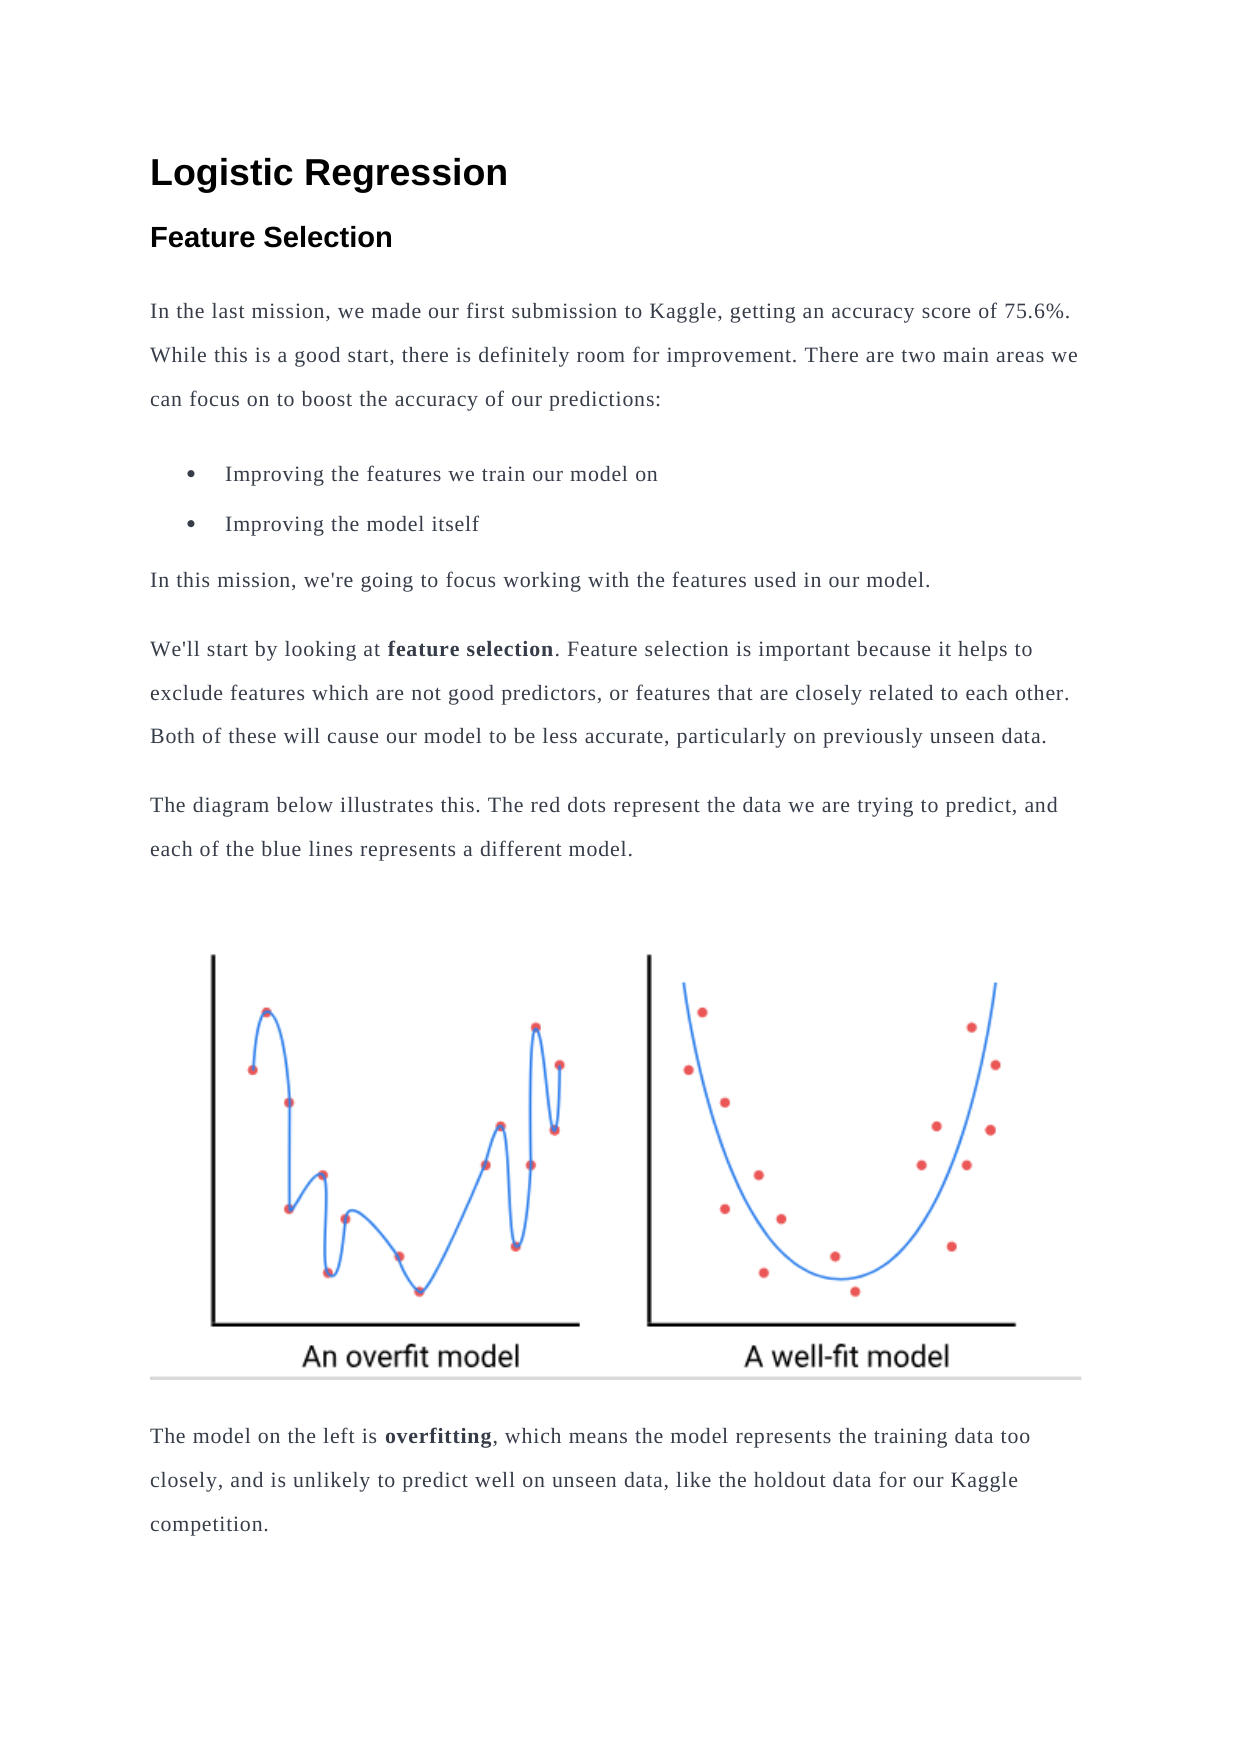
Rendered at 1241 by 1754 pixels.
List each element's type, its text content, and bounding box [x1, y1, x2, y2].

list Improving the features we train our model on [187, 436, 1090, 486]
text In this mission, we're going to focus working with the features used in our model. [150, 548, 1090, 592]
list Improving the model itself [187, 486, 1090, 536]
picture [150, 936, 1082, 1380]
text We'll start by looking at feature selection. Feature selection is important because it helps to exclude features which are not good predictors, or features that are closely related to each other. Both of these will cause our model to be less accurate, particularly on previously unseen data. [150, 617, 1090, 748]
text Feature Selection [150, 220, 1090, 254]
text The model on the left is overfitting, which means the model represents the training data too closely, and is unlikely to predict well on unseen data, like the holdout data for our Kaggle competition. [150, 1405, 1090, 1536]
text The diagram below illustrates this. The red dots represent the data we are trying to predict, and each of the blue lines represents a different model. [150, 773, 1090, 861]
text In the last mission, we made our first submission to Kaggle, getting an accuracy score of 75.6%. While this is a good start, there is definitely room for improvement. There are two main areas we can focus on to boost the accuracy of our predictions: [150, 280, 1090, 411]
text Logistic Regression [150, 150, 1090, 193]
